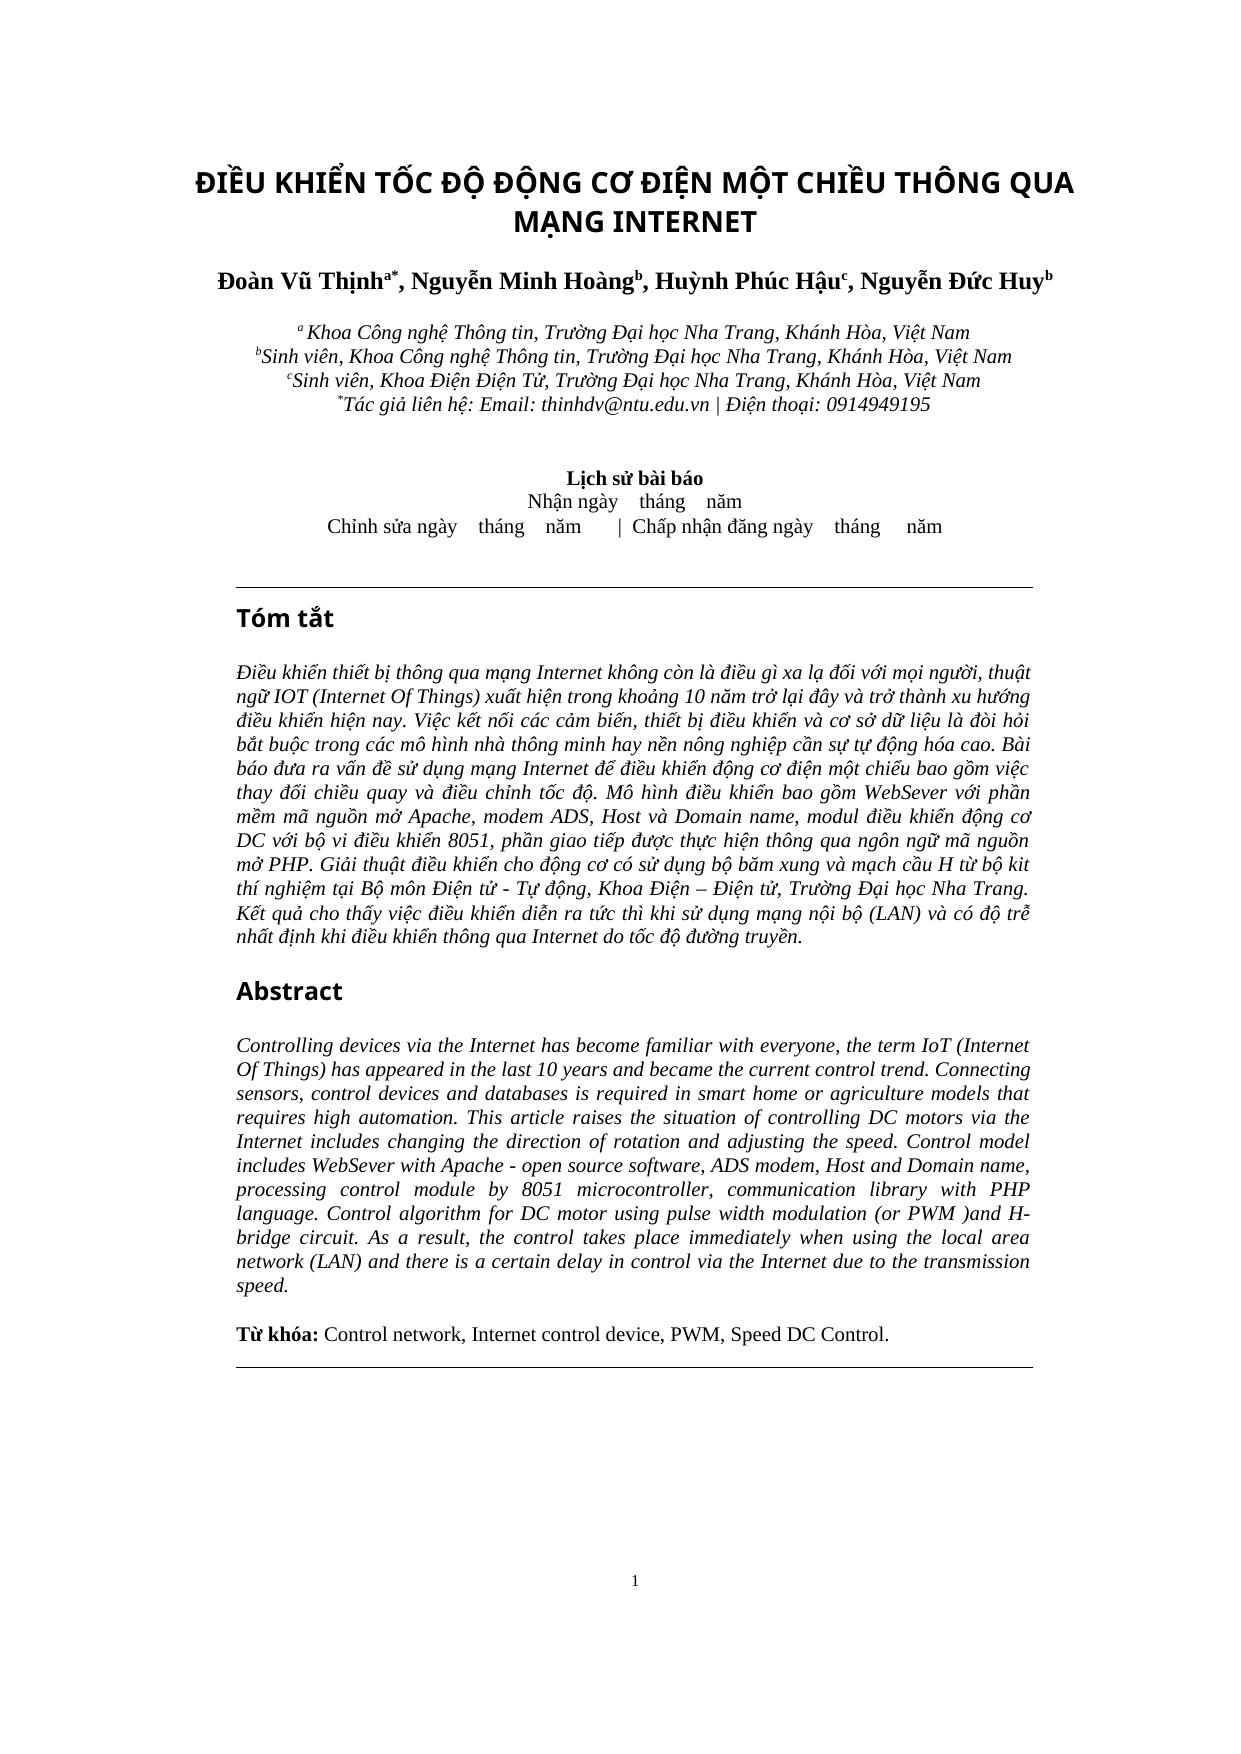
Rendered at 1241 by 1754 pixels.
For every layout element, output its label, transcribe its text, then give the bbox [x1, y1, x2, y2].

text Tóm tắt [236, 588, 1033, 635]
text cSinh viên, Khoa Điện Điện Tử, Trường Đại học Nha Trang, Khánh Hòa, Việt Nam [177, 368, 1092, 392]
text Controlling devices via the Internet has become familiar with everyone, the term IoT (Internet Of Things) has appeared in the last 10 years and became the current control trend. Connecting sensors, control devices and databases is required in smart home or agriculture models that requires high automation. This article raises the situation of controlling DC motors via the Internet includes changing the direction of rotation and adjusting the speed. Control model includes WebSever with Apache - open source software, ADS modem, Host and Domain name, processing control module by 8051 microcontroller, communication library with PHP language. Control algorithm for DC motor using pulse width modulation (or PWM )and H-bridge circuit. As a result, the control takes place immediately when using the local area network (LAN) and there is a certain delay in control via the Internet due to the transmission speed. [236, 1033, 1033, 1297]
text a Khoa Công nghệ Thông tin, Trường Đại học Nha Trang, Khánh Hòa, Việt Nam [177, 320, 1092, 344]
text Lịch sử bài báo [177, 465, 1092, 489]
text Nhận ngày tháng năm [177, 489, 1092, 513]
text *Tác giả liên hệ: Email: thinhdv@ntu.edu.vn | Điện thoại: 0914949195 [177, 392, 1092, 416]
text Abstract [236, 973, 1033, 1008]
text Chỉnh sửa ngày tháng năm | Chấp nhận đăng ngày tháng năm [177, 513, 1092, 538]
text Điều khiển thiết bị thông qua mạng Internet không còn là điều gì xa lạ đối với mọi người, thuật ngữ IOT (Internet Of Things) xuất hiện trong khoảng 10 năm trở lại đây và trở thành xu hướng điều khiển hiện nay. Việc kết nối các cảm biến, thiết bị điều khiển và cơ sở dữ liệu là đòi hỏi bắt buộc trong các mô hình nhà thông minh hay nền nông nghiệp cần sự tự động hóa cao. Bài báo đưa ra vấn đề sử dụng mạng Internet để điều khiển động cơ điện một chiểu bao gồm việc thay đổi chiều quay và điều chỉnh tốc độ. Mô hình điều khiển bao gồm WebSever với phần mềm mã nguồn mở Apache, modem ADS, Host và Domain name, modul điều khiển động cơ DC với bộ vi điều khiển 8051, phần giao tiếp được thực hiện thông qua ngôn ngữ mã nguồn mở PHP. Giải thuật điều khiển cho động cơ có sử dụng bộ băm xung và mạch cầu H từ bộ kit thí nghiệm tại Bộ môn Điện tử - Tự động, Khoa Điện – Điện tử, Trường Đại học Nha Trang. Kết quả cho thấy việc điều khiển diễn ra tức thì khi sử dụng mạng nội bộ (LAN) và có độ trễ nhất định khi điều khiển thông qua Internet do tốc độ đường truyền. [236, 660, 1033, 948]
text Đoàn Vũ Thịnha*, Nguyễn Minh Hoàngb, Huỳnh Phúc Hậuc, Nguyễn Đức Huyb [177, 266, 1092, 295]
title ĐIỀU KHIỂN TỐC ĐỘ ĐỘNG CƠ ĐIỆN MỘT CHIỀU THÔNG QUA MẠNG INTERNET [177, 162, 1092, 241]
text Từ khóa: Control network, Internet control device, PWM, Speed DC Control. [236, 1322, 1033, 1367]
text bSinh viên, Khoa Công nghệ Thông tin, Trường Đại học Nha Trang, Khánh Hòa, Việt Nam [177, 344, 1092, 368]
